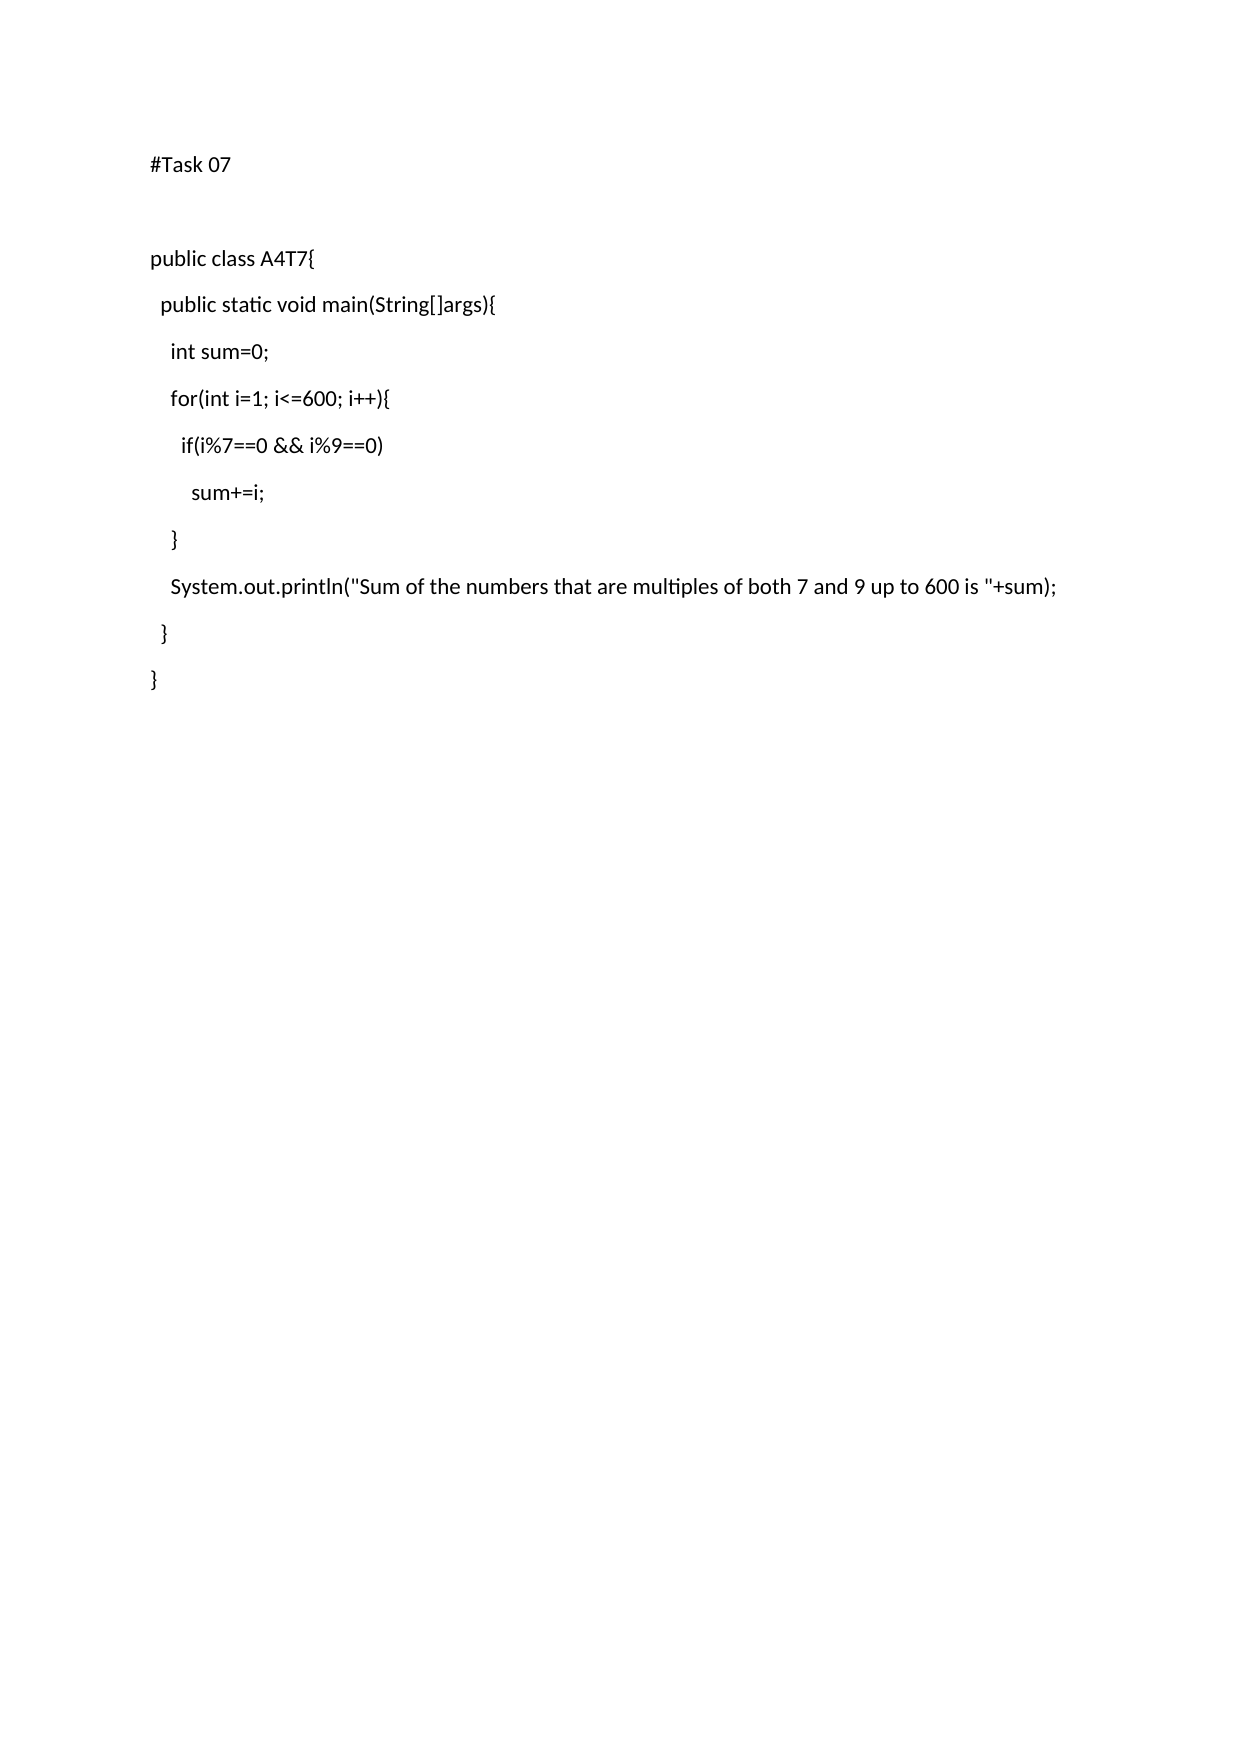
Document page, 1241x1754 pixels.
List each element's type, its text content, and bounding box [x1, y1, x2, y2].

text if(i%7==0 && i%9==0) [150, 431, 1090, 459]
text public static void main(String[]args){ [150, 291, 1090, 319]
text for(int i=1; i<=600; i++){ [150, 384, 1090, 412]
text public class A4T7{ [150, 244, 1090, 272]
text } [150, 525, 1090, 553]
text int sum=0; [150, 337, 1090, 366]
text } [150, 666, 1090, 694]
text #Task 07 [150, 150, 1090, 178]
text System.out.println("Sum of the numbers that are multiples of both 7 and 9 up to 600 is "+sum); [150, 572, 1090, 600]
text } [150, 619, 1090, 647]
text sum+=i; [150, 478, 1090, 506]
